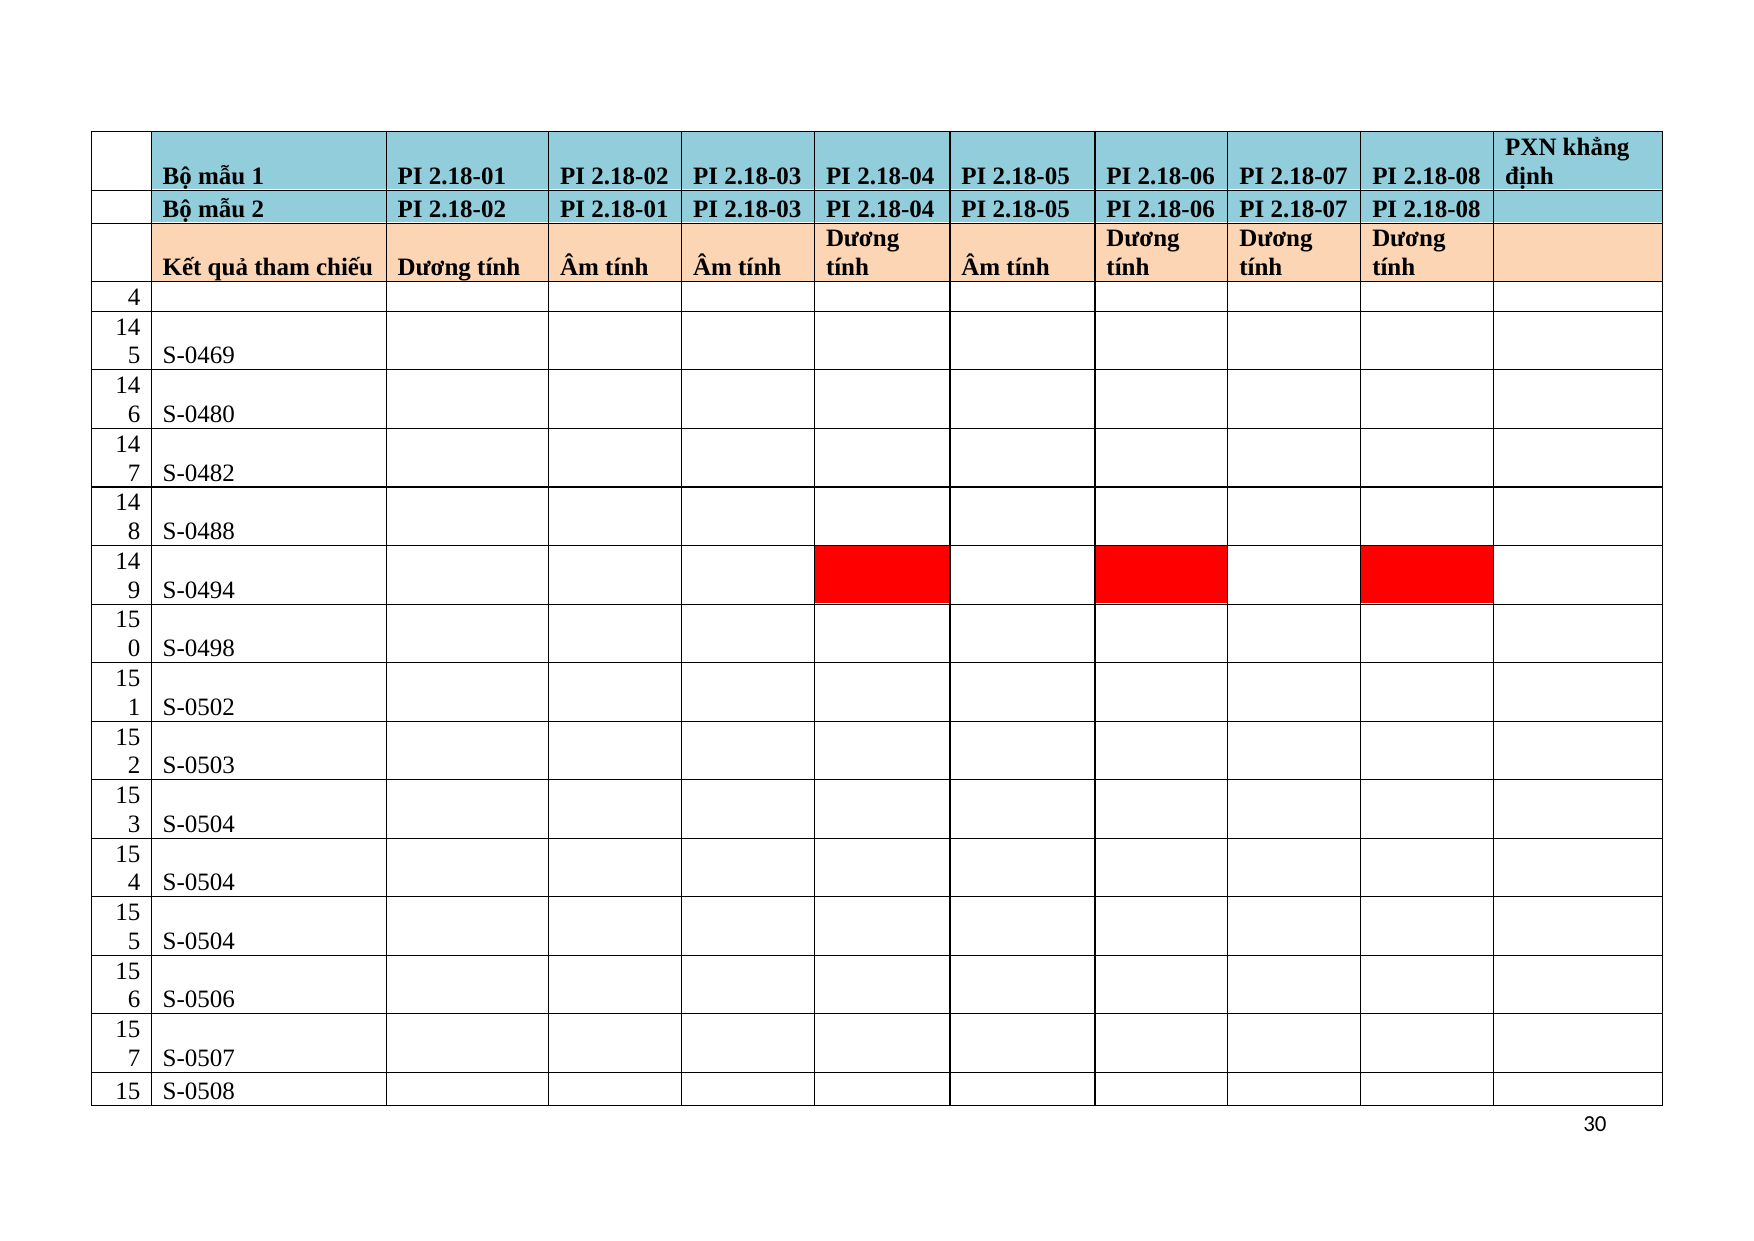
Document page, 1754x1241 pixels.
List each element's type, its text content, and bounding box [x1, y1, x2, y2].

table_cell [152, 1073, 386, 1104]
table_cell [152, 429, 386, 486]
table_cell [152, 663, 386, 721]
table_header PI 2.18-08 [1361, 132, 1493, 189]
table_header PI 2.18-04 [815, 132, 949, 189]
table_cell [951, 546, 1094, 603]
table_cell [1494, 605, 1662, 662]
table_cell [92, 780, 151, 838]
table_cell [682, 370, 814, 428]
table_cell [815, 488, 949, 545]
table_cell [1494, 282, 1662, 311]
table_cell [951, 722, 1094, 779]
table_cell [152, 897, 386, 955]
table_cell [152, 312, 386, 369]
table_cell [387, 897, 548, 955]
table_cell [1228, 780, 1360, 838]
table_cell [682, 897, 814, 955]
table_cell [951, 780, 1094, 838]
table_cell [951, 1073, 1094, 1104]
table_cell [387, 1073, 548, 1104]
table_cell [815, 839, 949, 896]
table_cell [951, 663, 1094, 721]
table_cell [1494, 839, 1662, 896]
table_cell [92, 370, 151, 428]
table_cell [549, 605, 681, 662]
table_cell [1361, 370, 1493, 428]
table_header PXN khẳng định [1494, 132, 1662, 189]
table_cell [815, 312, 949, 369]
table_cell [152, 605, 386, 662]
table_cell Dương tính [815, 224, 949, 281]
table_cell Âm tính [951, 224, 1094, 281]
table_cell [1494, 191, 1662, 222]
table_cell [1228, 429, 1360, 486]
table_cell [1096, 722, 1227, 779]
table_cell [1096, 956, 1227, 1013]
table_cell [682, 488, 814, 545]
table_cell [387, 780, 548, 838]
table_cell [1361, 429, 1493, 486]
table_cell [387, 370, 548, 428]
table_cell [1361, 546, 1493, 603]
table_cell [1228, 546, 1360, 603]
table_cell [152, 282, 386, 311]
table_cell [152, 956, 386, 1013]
table_cell PI 2.18-05 [951, 191, 1094, 222]
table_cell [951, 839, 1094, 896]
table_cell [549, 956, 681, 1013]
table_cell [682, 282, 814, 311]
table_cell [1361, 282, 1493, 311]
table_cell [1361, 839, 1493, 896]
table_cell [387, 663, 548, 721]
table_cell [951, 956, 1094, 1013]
table_cell Dương tính [1228, 224, 1360, 281]
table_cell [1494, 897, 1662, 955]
table_cell Kết quả tham chiếu [152, 224, 386, 281]
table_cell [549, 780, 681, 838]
table_header Bộ mẫu 1 [152, 132, 386, 189]
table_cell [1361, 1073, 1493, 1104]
table_cell Dương tính [1096, 224, 1227, 281]
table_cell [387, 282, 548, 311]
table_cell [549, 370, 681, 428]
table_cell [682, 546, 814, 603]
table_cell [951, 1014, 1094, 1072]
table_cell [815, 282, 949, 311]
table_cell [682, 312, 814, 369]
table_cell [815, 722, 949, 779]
table_cell Dương tính [1361, 224, 1493, 281]
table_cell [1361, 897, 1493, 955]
table_header PI 2.18-05 [951, 132, 1094, 189]
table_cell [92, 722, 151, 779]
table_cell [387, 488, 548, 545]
table_header [92, 132, 151, 189]
table_cell [92, 224, 151, 281]
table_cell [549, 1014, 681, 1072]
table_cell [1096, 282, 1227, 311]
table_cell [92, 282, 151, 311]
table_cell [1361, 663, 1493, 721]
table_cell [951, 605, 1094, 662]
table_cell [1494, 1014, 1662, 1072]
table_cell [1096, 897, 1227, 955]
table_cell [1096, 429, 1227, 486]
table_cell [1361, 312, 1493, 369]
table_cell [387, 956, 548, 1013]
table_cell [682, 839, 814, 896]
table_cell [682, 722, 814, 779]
table_cell PI 2.18-07 [1228, 191, 1360, 222]
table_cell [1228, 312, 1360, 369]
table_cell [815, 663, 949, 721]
table_cell Âm tính [682, 224, 814, 281]
table_cell [1494, 224, 1662, 281]
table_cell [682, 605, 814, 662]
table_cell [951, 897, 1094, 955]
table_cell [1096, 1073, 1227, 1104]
table_cell Dương tính [387, 224, 548, 281]
table_cell [92, 191, 151, 222]
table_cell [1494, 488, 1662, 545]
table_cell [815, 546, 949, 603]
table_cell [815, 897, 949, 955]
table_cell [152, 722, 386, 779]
table_header PI 2.18-07 [1228, 132, 1360, 189]
table_cell PI 2.18-06 [1096, 191, 1227, 222]
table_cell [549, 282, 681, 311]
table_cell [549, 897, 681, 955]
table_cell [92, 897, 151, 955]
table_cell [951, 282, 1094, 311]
table_cell PI 2.18-02 [387, 191, 548, 222]
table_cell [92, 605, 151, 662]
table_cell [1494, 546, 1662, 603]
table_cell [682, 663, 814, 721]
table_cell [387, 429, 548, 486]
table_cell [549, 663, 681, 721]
table_cell PI 2.18-01 [549, 191, 681, 222]
table_header PI 2.18-03 [682, 132, 814, 189]
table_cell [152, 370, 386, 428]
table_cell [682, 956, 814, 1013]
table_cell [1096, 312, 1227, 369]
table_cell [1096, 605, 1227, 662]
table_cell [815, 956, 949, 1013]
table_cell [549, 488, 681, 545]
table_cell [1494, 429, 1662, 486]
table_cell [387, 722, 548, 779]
table_header PI 2.18-02 [549, 132, 681, 189]
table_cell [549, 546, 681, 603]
table_header PI 2.18-01 [387, 132, 548, 189]
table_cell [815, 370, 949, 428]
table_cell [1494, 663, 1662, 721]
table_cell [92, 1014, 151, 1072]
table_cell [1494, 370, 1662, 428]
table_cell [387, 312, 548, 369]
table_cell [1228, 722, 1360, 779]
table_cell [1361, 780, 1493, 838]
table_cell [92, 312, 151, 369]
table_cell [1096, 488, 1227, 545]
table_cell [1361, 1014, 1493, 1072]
table_cell PI 2.18-03 [682, 191, 814, 222]
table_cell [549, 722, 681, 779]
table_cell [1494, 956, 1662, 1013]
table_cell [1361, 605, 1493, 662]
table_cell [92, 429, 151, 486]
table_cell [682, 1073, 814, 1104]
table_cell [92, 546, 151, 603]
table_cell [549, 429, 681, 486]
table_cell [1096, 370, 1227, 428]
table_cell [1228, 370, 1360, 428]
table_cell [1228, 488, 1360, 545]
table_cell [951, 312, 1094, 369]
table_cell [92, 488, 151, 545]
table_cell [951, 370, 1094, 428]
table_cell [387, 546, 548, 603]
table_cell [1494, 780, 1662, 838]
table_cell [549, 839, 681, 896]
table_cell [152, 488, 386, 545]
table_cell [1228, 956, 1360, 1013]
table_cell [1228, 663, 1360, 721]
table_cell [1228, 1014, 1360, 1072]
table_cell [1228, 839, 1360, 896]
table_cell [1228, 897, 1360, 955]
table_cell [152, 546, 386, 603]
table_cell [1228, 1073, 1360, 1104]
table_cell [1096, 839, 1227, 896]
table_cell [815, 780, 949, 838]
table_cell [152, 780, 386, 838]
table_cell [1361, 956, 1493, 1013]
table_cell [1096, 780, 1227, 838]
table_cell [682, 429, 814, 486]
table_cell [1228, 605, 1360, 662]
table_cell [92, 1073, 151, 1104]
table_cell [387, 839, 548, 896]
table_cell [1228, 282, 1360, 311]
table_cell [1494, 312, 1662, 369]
table_header PI 2.18-06 [1096, 132, 1227, 189]
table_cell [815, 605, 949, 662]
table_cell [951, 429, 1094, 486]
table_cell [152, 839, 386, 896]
table_cell PI 2.18-04 [815, 191, 949, 222]
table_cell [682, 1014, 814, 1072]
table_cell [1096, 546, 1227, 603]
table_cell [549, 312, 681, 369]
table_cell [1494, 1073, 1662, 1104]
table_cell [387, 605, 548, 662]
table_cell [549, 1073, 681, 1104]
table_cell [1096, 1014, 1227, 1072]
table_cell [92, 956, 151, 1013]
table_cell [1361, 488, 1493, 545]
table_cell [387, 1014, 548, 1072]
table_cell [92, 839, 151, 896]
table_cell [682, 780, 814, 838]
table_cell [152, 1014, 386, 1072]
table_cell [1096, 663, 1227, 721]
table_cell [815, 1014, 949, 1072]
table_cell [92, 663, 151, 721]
table_cell Bộ mẫu 2 [152, 191, 386, 222]
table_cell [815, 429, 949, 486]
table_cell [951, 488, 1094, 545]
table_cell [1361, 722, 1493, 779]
table_cell Âm tính [549, 224, 681, 281]
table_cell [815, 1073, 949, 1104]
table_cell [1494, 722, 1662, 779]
table_cell PI 2.18-08 [1361, 191, 1493, 222]
